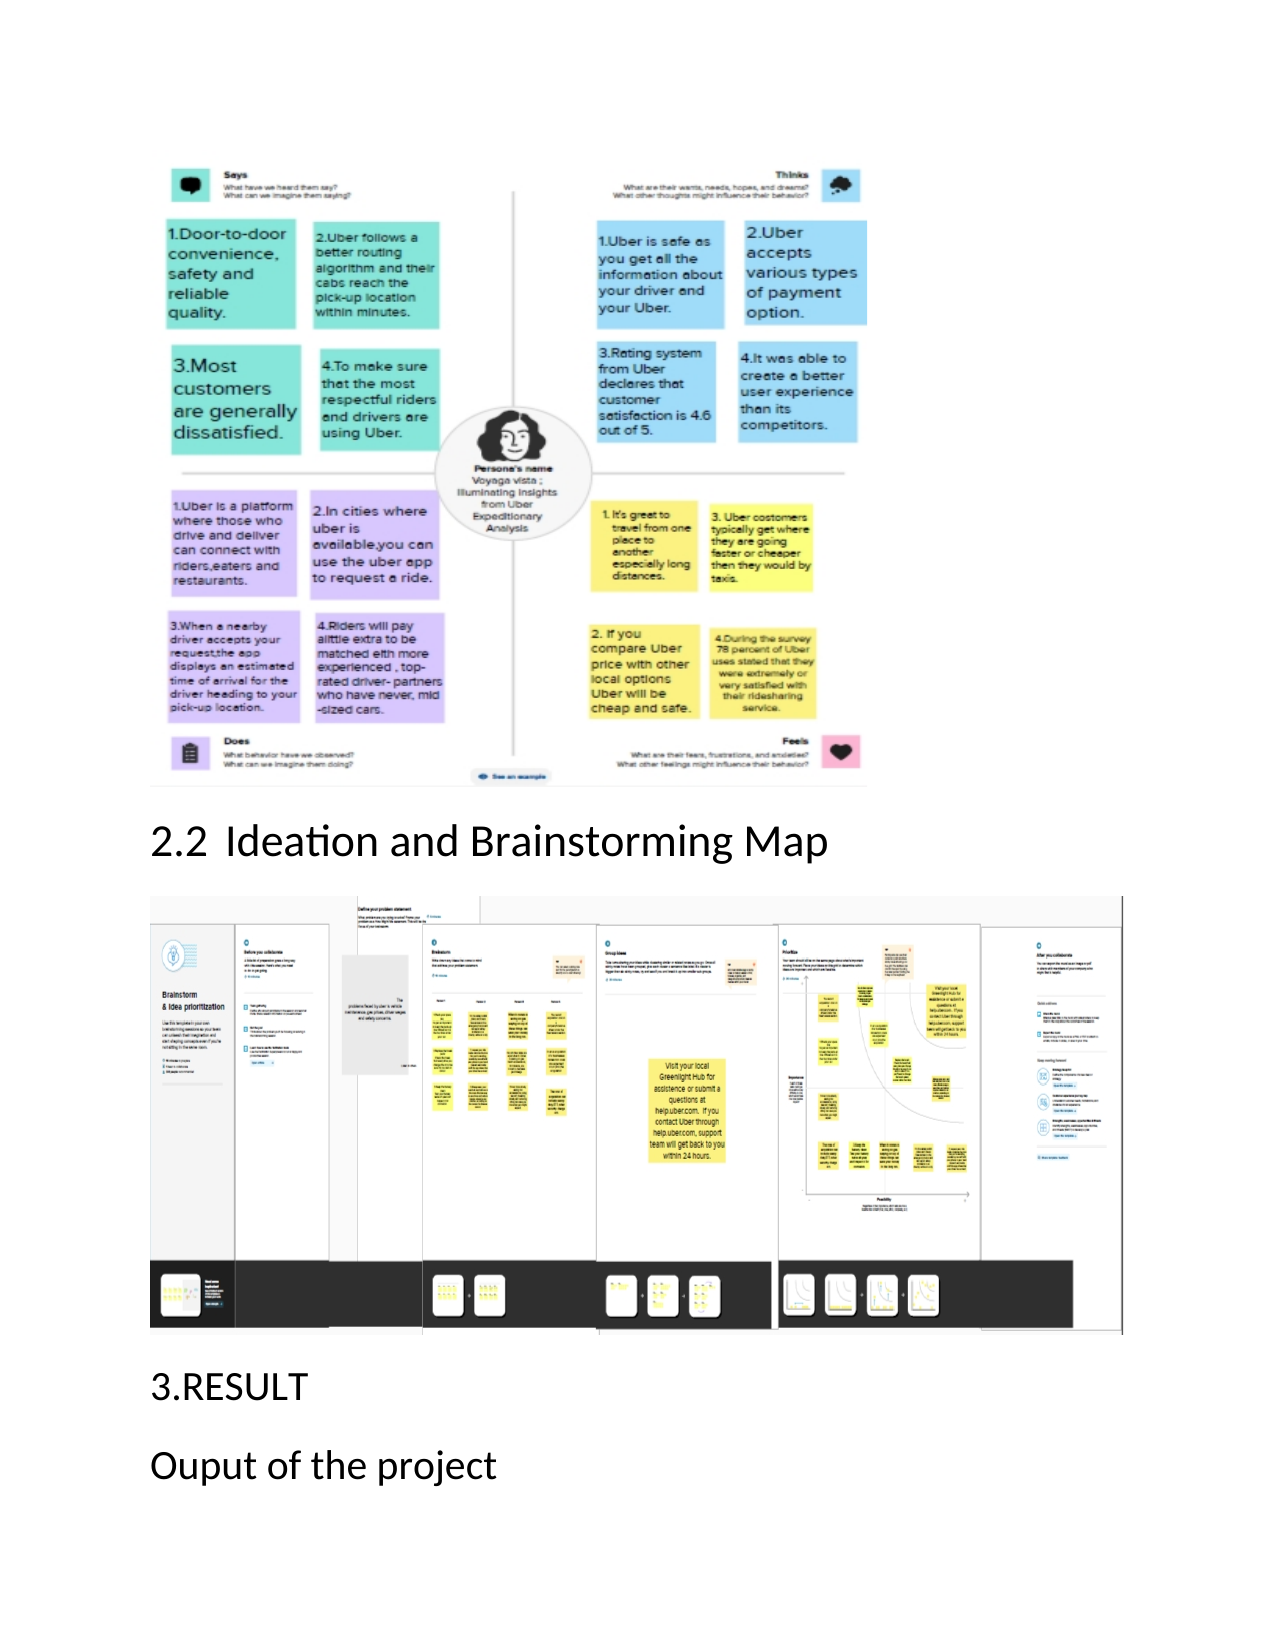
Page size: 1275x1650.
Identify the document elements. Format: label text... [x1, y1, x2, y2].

text 3.RESULT [150, 1359, 1125, 1410]
list Ideation and Brainstorming Map [150, 812, 1125, 867]
picture [150, 896, 1124, 1335]
picture [150, 150, 868, 787]
text Ouput of the project [150, 1439, 1125, 1489]
